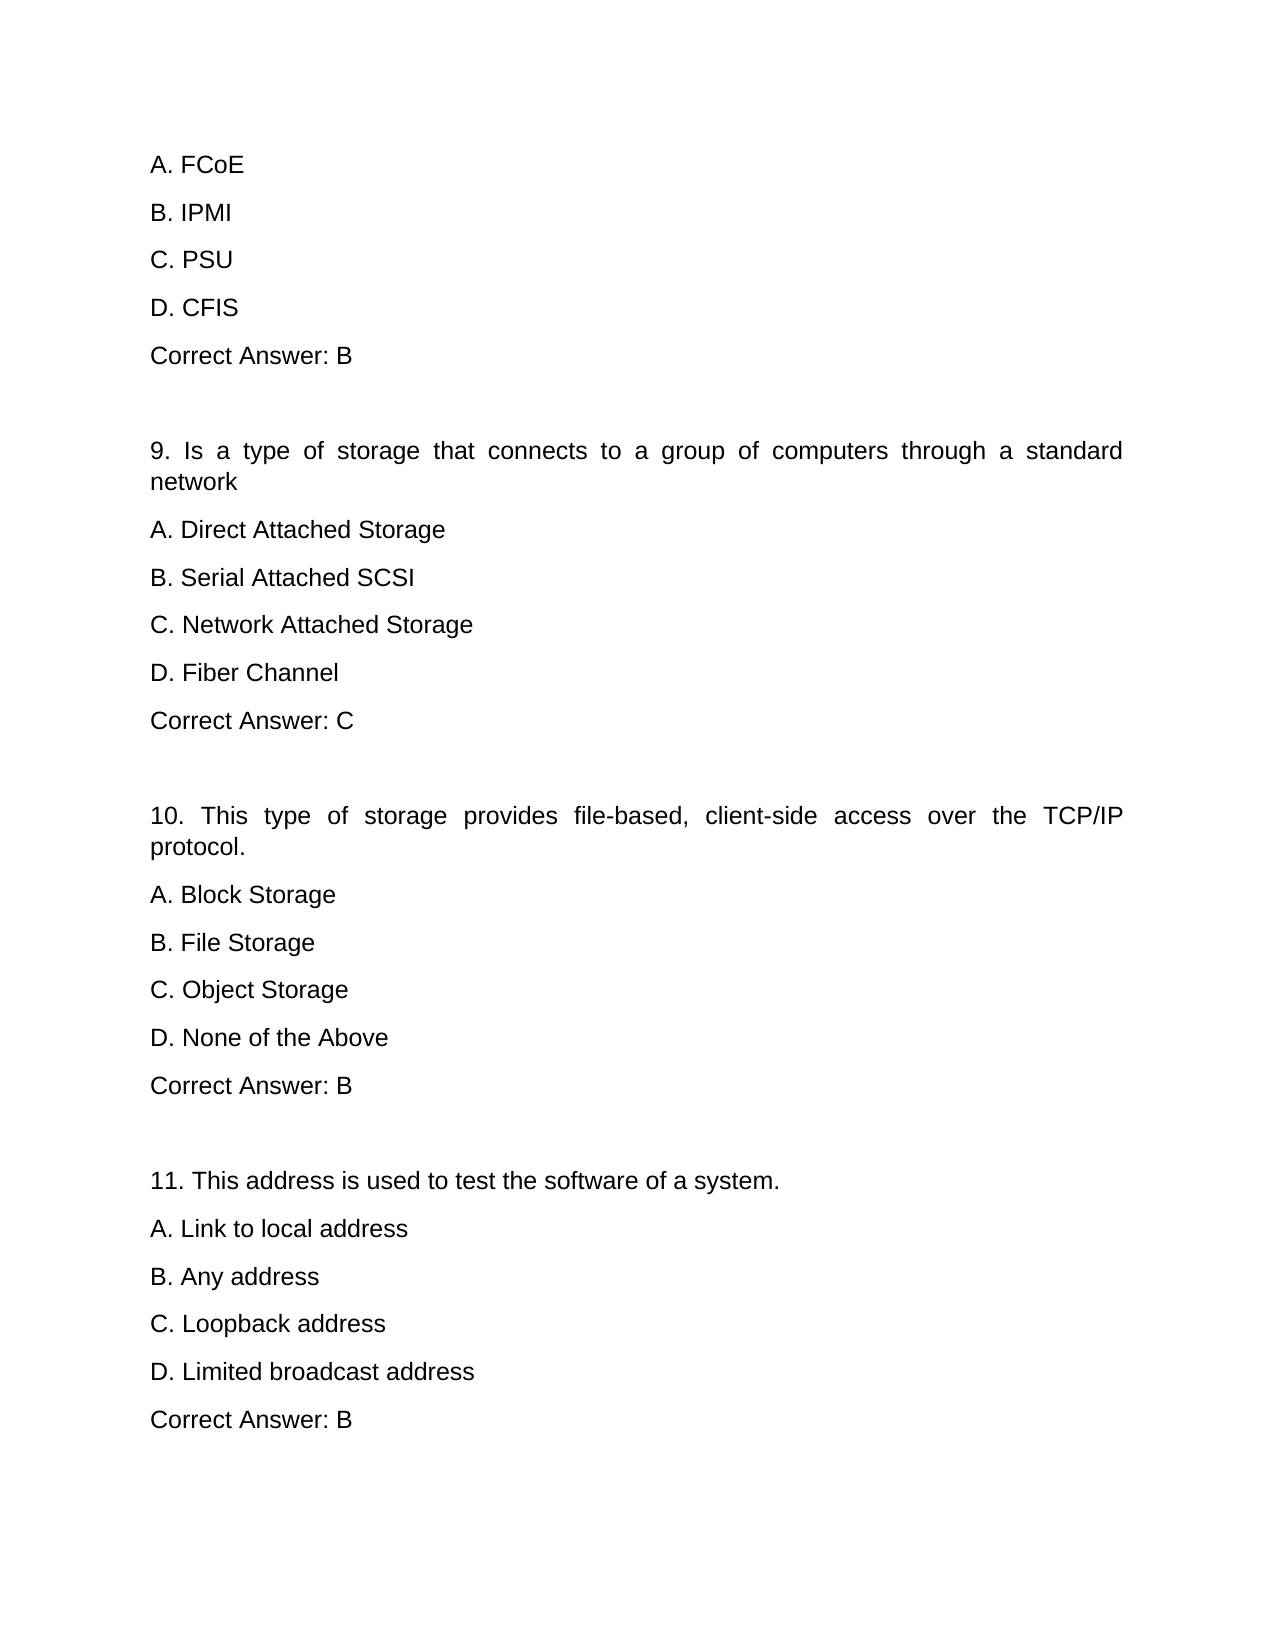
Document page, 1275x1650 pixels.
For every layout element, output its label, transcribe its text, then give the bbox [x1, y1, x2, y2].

text C. PSU [150, 245, 1125, 274]
text D. Limited broadcast address [150, 1357, 1125, 1386]
text C. Loopback address [150, 1309, 1125, 1338]
text C. Object Storage [150, 975, 1125, 1004]
text A. Link to local address [150, 1214, 1125, 1243]
text D. Fiber Channel [150, 658, 1125, 687]
text B. IPMI [150, 198, 1125, 226]
text B. File Storage [150, 928, 1125, 956]
text B. Any address [150, 1262, 1125, 1290]
text 10. This type of storage provides file-based, client-side access over the TCP/IP protocol. [150, 801, 1125, 861]
text A. Block Storage [150, 880, 1125, 909]
text A. Direct Attached Storage [150, 515, 1125, 544]
text Correct Answer: B [150, 341, 1125, 369]
text 9. Is a type of storage that connects to a group of computers through a standard network [150, 436, 1125, 496]
text B. Serial Attached SCSI [150, 563, 1125, 591]
text D. CFIS [150, 293, 1125, 322]
text Correct Answer: C [150, 706, 1125, 734]
text C. Network Attached Storage [150, 610, 1125, 639]
text A. FCoE [150, 150, 1125, 179]
text Correct Answer: B [150, 1071, 1125, 1099]
text Correct Answer: B [150, 1405, 1125, 1433]
text 11. This address is used to test the software of a system. [150, 1166, 1125, 1195]
text D. None of the Above [150, 1023, 1125, 1052]
